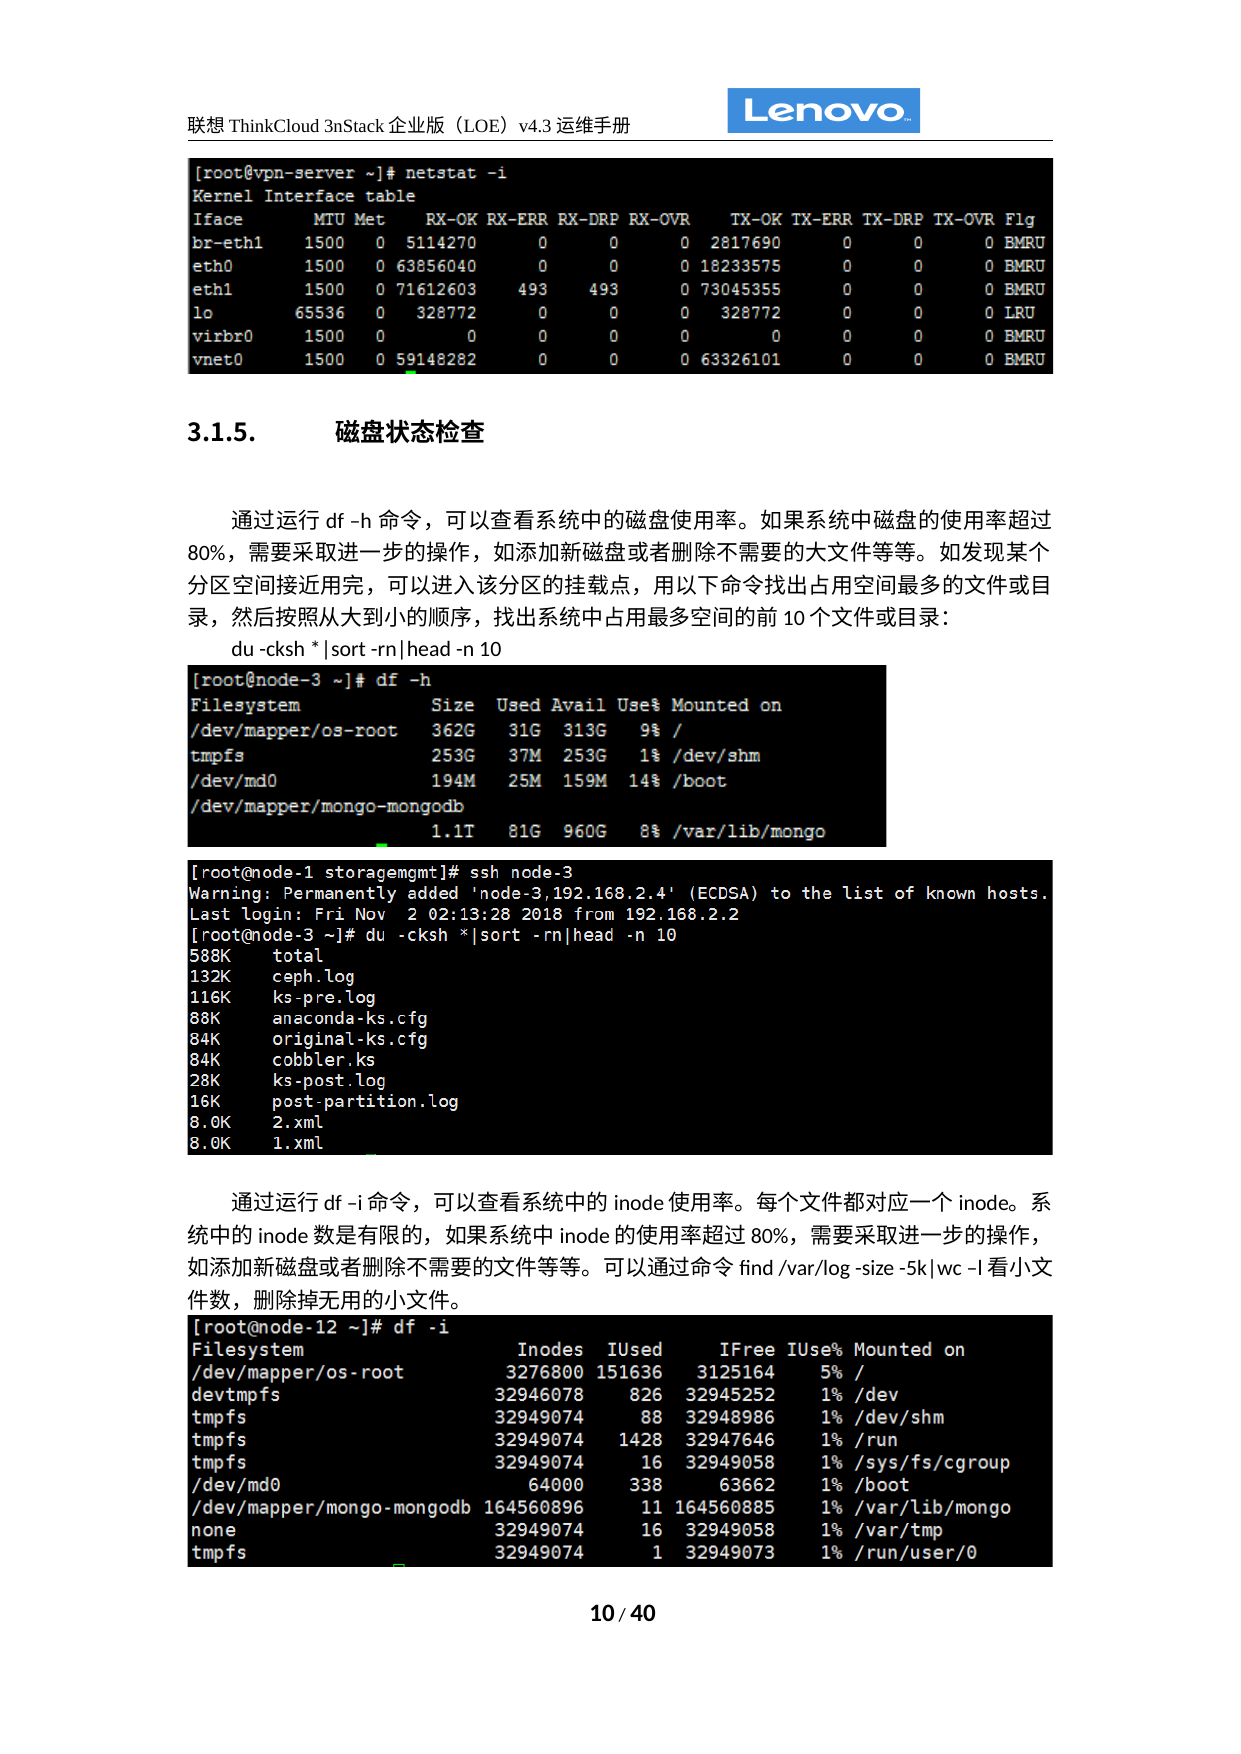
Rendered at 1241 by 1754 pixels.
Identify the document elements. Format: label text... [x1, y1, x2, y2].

picture [187, 665, 887, 847]
picture [187, 158, 1054, 374]
text 通过运行df –h 命令，可以查看系统中的磁盘使用率。如果系统中磁盘的使用率超过80%，需要采取进一步的操作，如添加新磁盘或者删除不需要的大文件等等。如发现某个分区空间接近用完，可以进入该分区的挂载点，用以下命令找出占用空间最多的文件或目录，然后按照从大到小的顺序，找出系统中占用最多空间的前10个文件或目录： [187, 502, 1053, 632]
text du -cksh *|sort -rn|head -n 10 [187, 632, 1053, 665]
picture [187, 860, 1053, 1155]
subtitle 磁盘状态检查 [187, 398, 1053, 463]
picture [727, 88, 921, 133]
text 通过运行df –i 命令，可以查看系统中的inode使用率。每个文件都对应一个inode。系统中的inode数是有限的，如果系统中inode的使用率超过80%，需要采取进一步的操作，如添加新磁盘或者删除不需要的文件等等。可以通过命令find /var/log -size -5k|wc –l看小文件数，删除掉无用的小文件。 [187, 1185, 1053, 1315]
picture [187, 1315, 1053, 1567]
